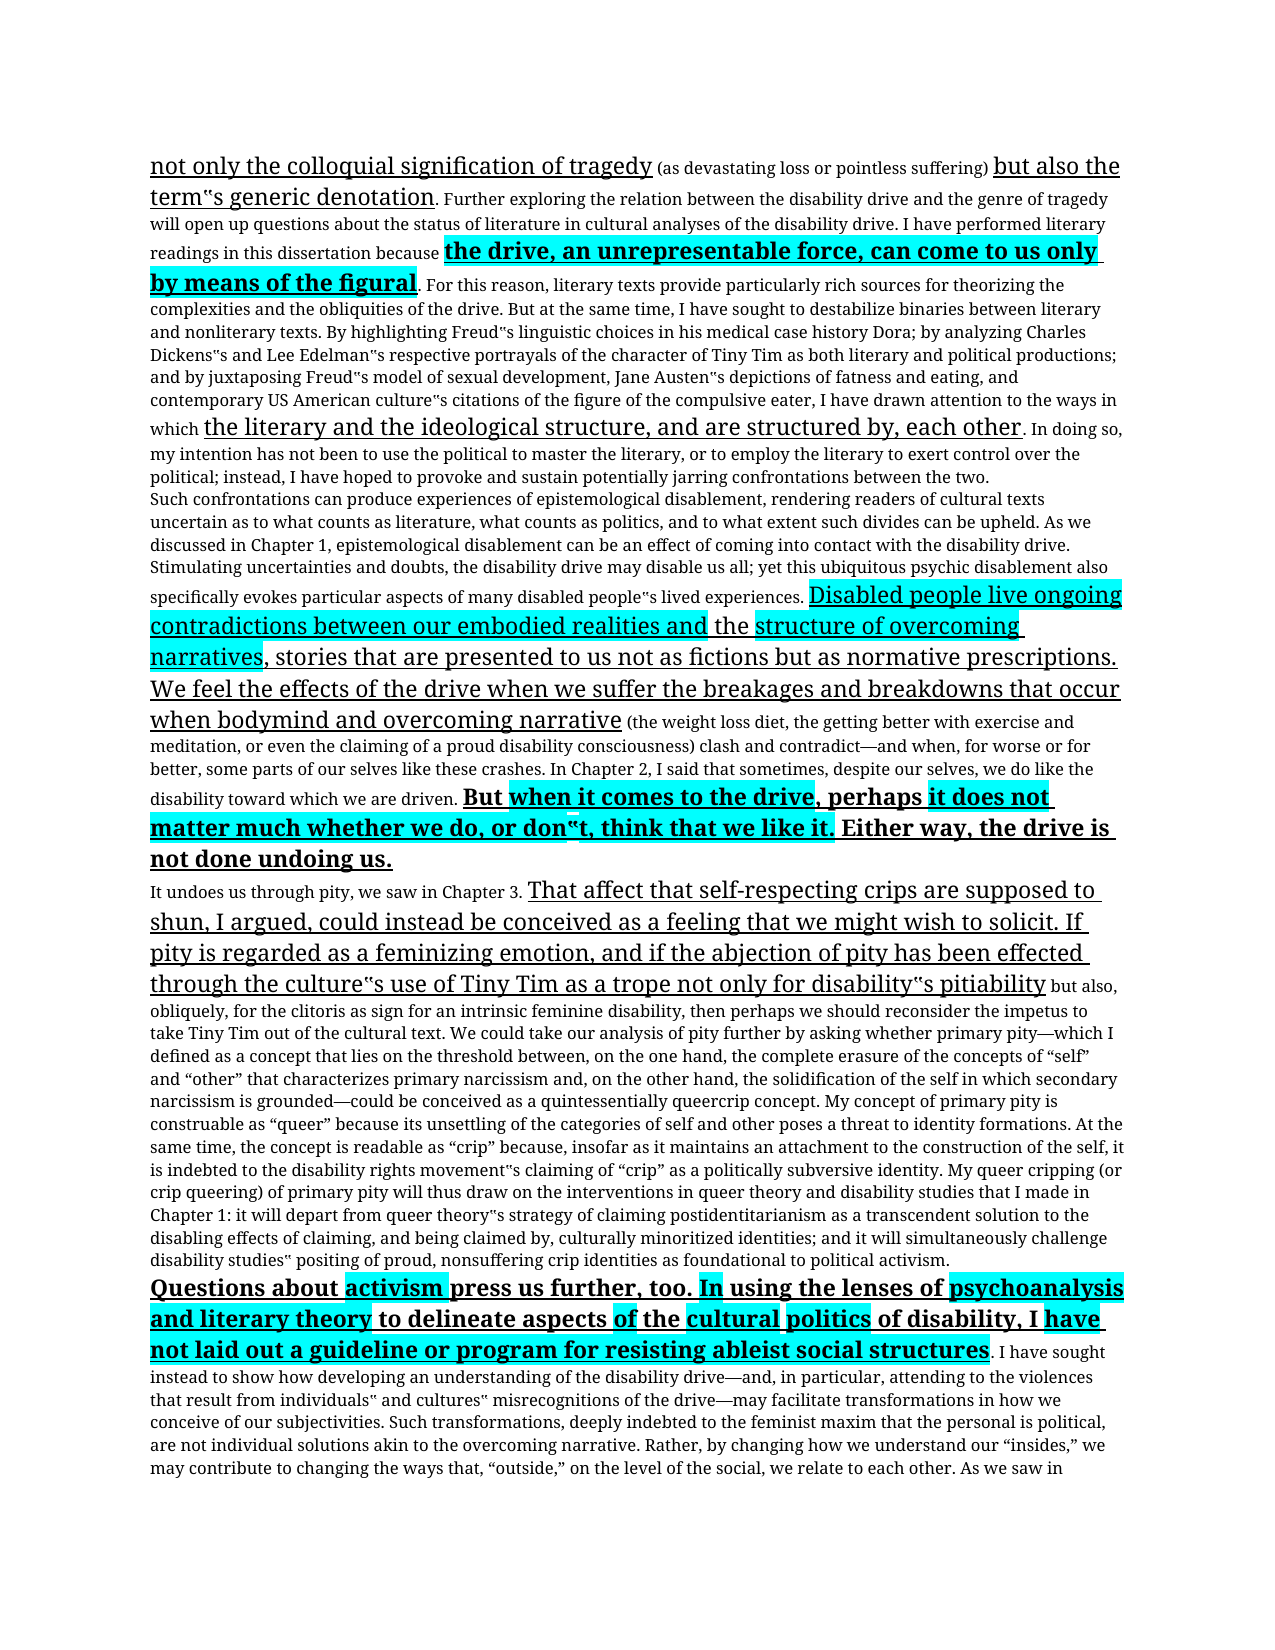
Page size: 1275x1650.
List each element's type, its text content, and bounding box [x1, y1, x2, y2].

text Such confrontations can produce experiences of epistemological disablement, rendering readers of cultural texts uncertain as to what counts as literature, what counts as politics, and to what extent such divides can be upheld. As we discussed in Chapter 1, epistemological disablement can be an effect of coming into contact with the disability drive. Stimulating uncertainties and doubts, the disability drive may disable us all; yet this ubiquitous psychic disablement also specifically evokes particular aspects of many disabled people‟s lived experiences. Disabled people live ongoing contradictions between our embodied realities and the structure of overcoming narratives, stories that are presented to us not as fictions but as normative prescriptions. We feel the effects of the drive when we suffer the breakages and breakdowns that occur when bodymind and overcoming narrative (the weight loss diet, the getting better with exercise and meditation, or even the claiming of a proud disability consciousness) clash and contradict—and when, for worse or for better, some parts of our selves like these crashes. In Chapter 2, I said that sometimes, despite our selves, we do like the disability toward which we are driven. But when it comes to the drive, perhaps it does not matter much whether we do, or don‟t, think that we like it. Either way, the drive is not done undoing us. [150, 488, 1125, 874]
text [150, 150, 1125, 488]
text It undoes us through pity, we saw in Chapter 3. That affect that self-respecting crips are supposed to shun, I argued, could instead be conceived as a feeling that we might wish to solicit. If pity is regarded as a feminizing emotion, and if the abjection of pity has been effected through the culture‟s use of Tiny Tim as a trope not only for disability‟s pitiability but also, obliquely, for the clitoris as sign for an intrinsic feminine disability, then perhaps we should reconsider the impetus to take Tiny Tim out of the cultural text. We could take our analysis of pity further by asking whether primary pity—which I defined as a concept that lies on the threshold between, on the one hand, the complete erasure of the concepts of “self” and “other” that characterizes primary narcissism and, on the other hand, the solidification of the self in which secondary narcissism is grounded—could be conceived as a quintessentially queercrip concept. My concept of primary pity is construable as “queer” because its unsettling of the categories of self and other poses a threat to identity formations. At the same time, the concept is readable as “crip” because, insofar as it maintains an attachment to the construction of the self, it is indebted to the disability rights movement‟s claiming of “crip” as a politically subversive identity. My queer cripping (or crip queering) of primary pity will thus draw on the interventions in queer theory and disability studies that I made in Chapter 1: it will depart from queer theory‟s strategy of claiming postidentitarianism as a transcendent solution to the disabling effects of claiming, and being claimed by, culturally minoritized identities; and it will simultaneously challenge disability studies‟ positing of proud, nonsuffering crip identities as foundational to political activism. [150, 874, 1125, 1272]
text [150, 1272, 1125, 1479]
